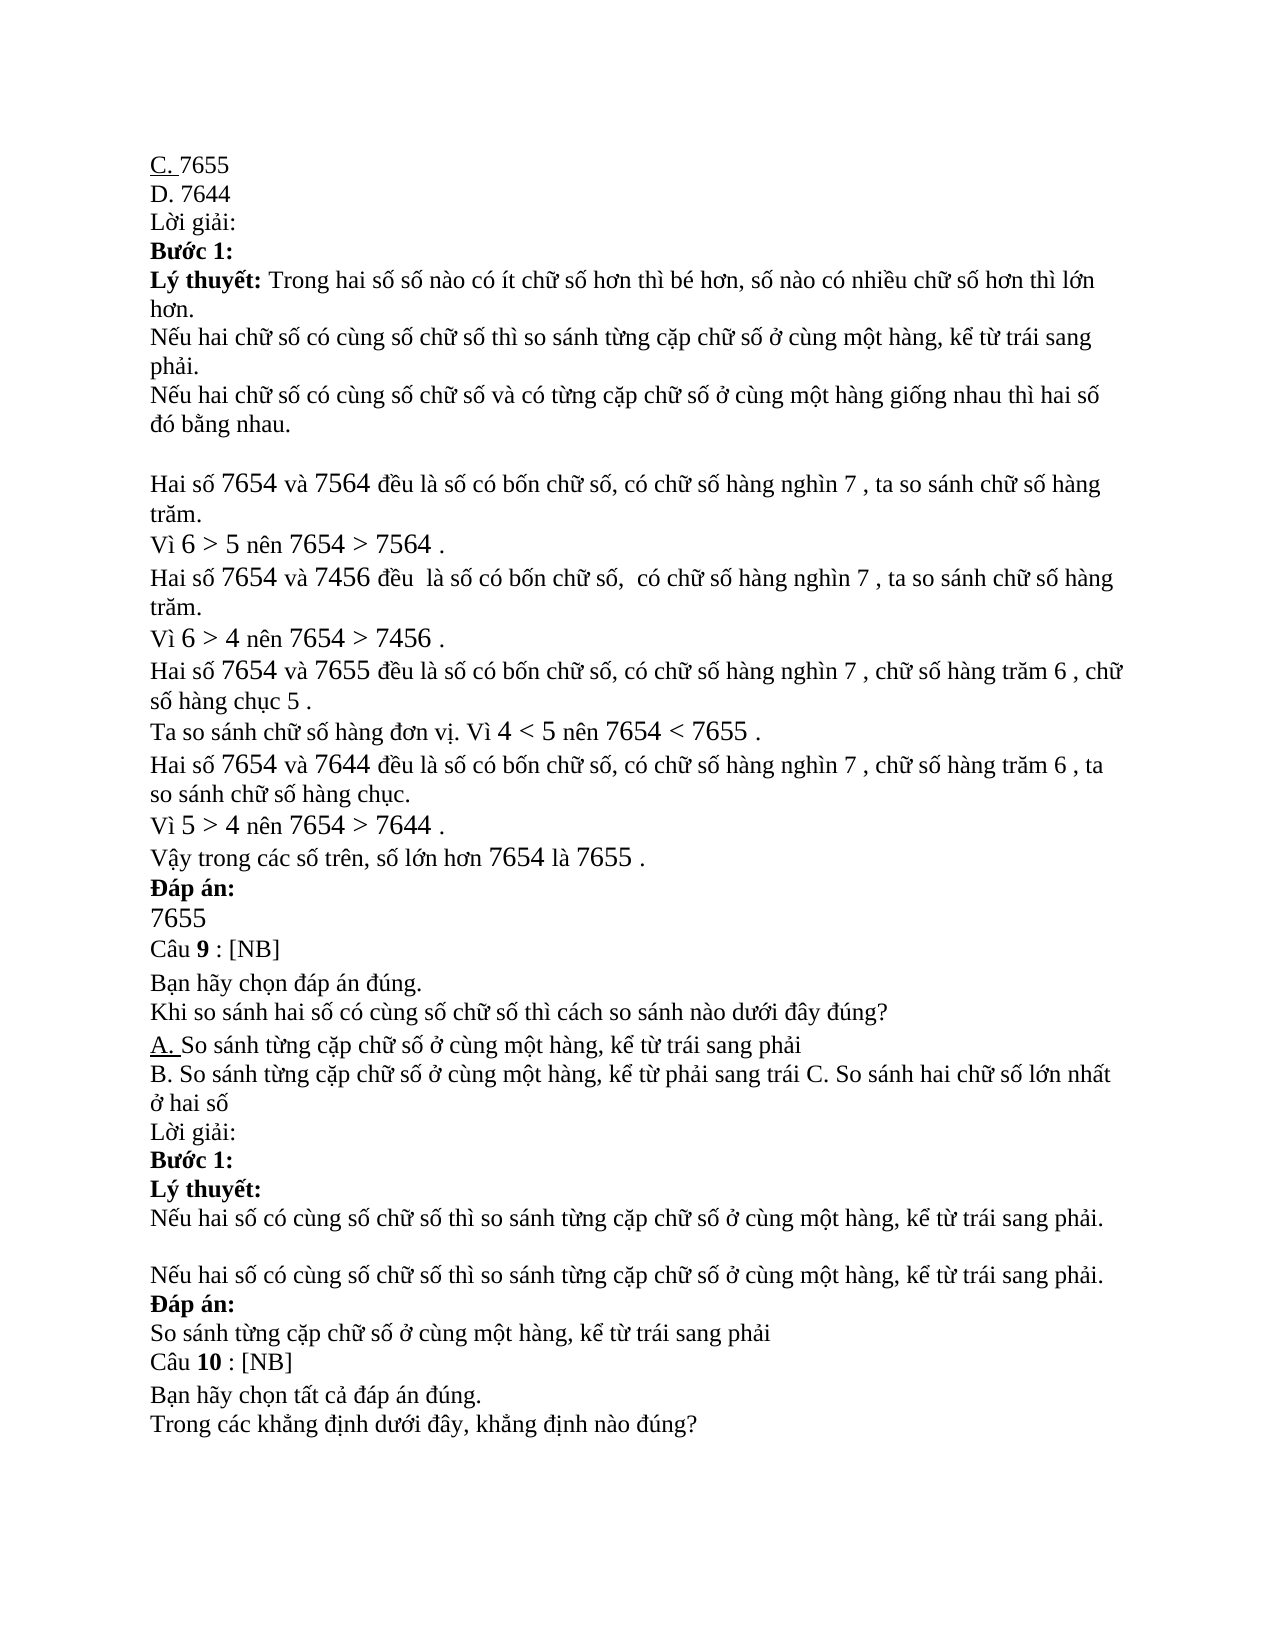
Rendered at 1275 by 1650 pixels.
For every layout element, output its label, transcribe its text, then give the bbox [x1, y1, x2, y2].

text B. So sánh từng cặp chữ số ở cùng một hàng, kể từ phải sang trái C. So sánh hai chữ số lớn nhất ở hai số [150, 1059, 1125, 1117]
text Câu 9 : [NB] [150, 934, 1125, 963]
text Lời giải: [150, 1117, 1125, 1145]
text D. 7644 [150, 179, 1125, 207]
text C. 7655 [150, 150, 1125, 179]
text A. So sánh từng cặp chữ số ở cùng một hàng, kể từ trái sang phải [150, 1030, 1125, 1059]
text Lý thuyết: Trong hai số số nào có ít chữ số hơn thì bé hơn, số nào có nhiều chữ số hơn thì lớn hơn. Nếu hai chữ số có cùng số chữ số thì so sánh từng cặp chữ số ở cùng một hàng, kể từ trái sang phải. Nếu hai chữ số có cùng số chữ số và có từng cặp chữ số ở cùng một hàng giống nhau thì hai số đó bằng nhau. Hai số 7654 và 7564 đều là số có bốn chữ số, có chữ số hàng nghìn 7 , ta so sánh chữ số hàng trăm. Vì 6 > 5 nên 7654 > 7564 . Hai số 7654 và 7456 đều là số có bốn chữ số, có chữ số hàng nghìn 7 , ta so sánh chữ số hàng trăm. Vì 6 > 4 nên 7654 > 7456 . Hai số 7654 và 7655 đều là số có bốn chữ số, có chữ số hàng nghìn 7 , chữ số hàng trăm 6 , chữ số hàng chục 5 . Ta so sánh chữ số hàng đơn vị. Vì 4 < 5 nên 7654 < 7655 . Hai số 7654 và 7644 đều là số có bốn chữ số, có chữ số hàng nghìn 7 , chữ số hàng trăm 6 , ta so sánh chữ số hàng chục. Vì 5 > 4 nên 7654 > 7644 . Vậy trong các số trên, số lớn hơn 7654 là 7655 . Đáp án: 7655 [150, 265, 1125, 934]
text Câu 10 : [NB] [150, 1347, 1125, 1375]
text Lý thuyết: Nếu hai số có cùng số chữ số thì so sánh từng cặp chữ số ở cùng một hàng, kể từ trái sang phải. Nếu hai số có cùng số chữ số thì so sánh từng cặp chữ số ở cùng một hàng, kể từ trái sang phải. Đáp án: So sánh từng cặp chữ số ở cùng một hàng, kể từ trái sang phải [150, 1174, 1125, 1347]
text Lời giải: [150, 207, 1125, 236]
text Bước 1: [150, 236, 1125, 265]
text Bạn hãy chọn đáp án đúng. Khi so sánh hai số có cùng số chữ số thì cách so sánh nào dưới đây đúng? [150, 968, 1125, 1025]
text Bước 1: [150, 1145, 1125, 1174]
text Bạn hãy chọn tất cả đáp án đúng. Trong các khẳng định dưới đây, khẳng định nào đúng? [150, 1381, 1125, 1438]
